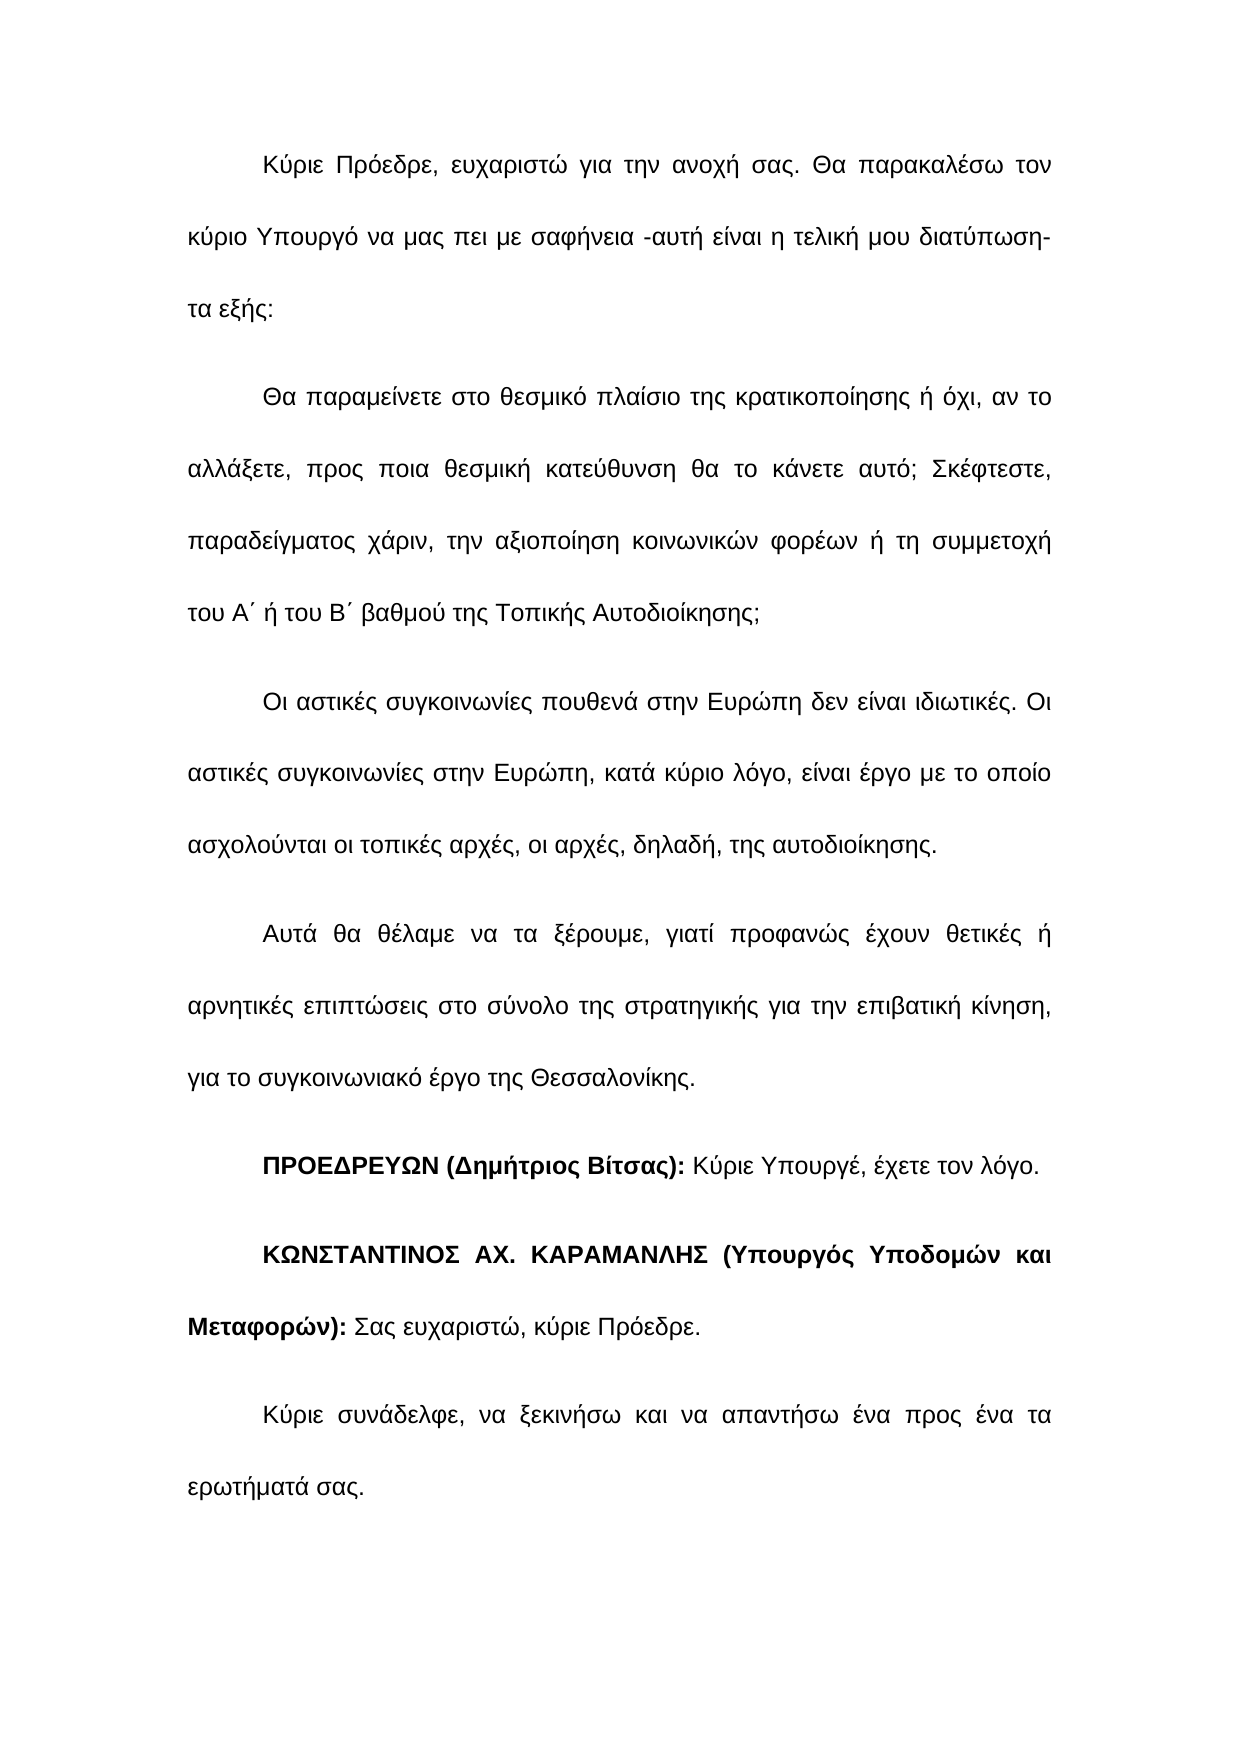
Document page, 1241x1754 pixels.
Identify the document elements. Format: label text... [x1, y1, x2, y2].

text Κύριε Πρόεδρε, ευχαριστώ για την ανοχή σας. Θα παρακαλέσω τον κύριο Υπουργό να μας πει με σαφήνεια -αυτή είναι η τελική μου διατύπωση- τα εξής: [187, 150, 1053, 322]
text Θα παραμείνετε στο θεσμικό πλαίσιο της κρατικοποίησης ή όχι, αν το αλλάξετε, προς ποια θεσμική κατεύθυνση θα το κάνετε αυτό; Σκέφτεστε, παραδείγματος χάριν, την αξιοποίηση κοινωνικών φορέων ή τη συμμετοχή του Α΄ ή του Β΄ βαθμού της Τοπικής Αυτοδιοίκησης; [187, 382, 1053, 627]
text ΠΡΟΕΔΡΕΥΩΝ (Δημήτριος Βίτσας): Κύριε Υπουργέ, έχετε τον λόγο. [187, 1151, 1053, 1180]
text Αυτά θα θέλαμε να τα ξέρουμε, γιατί προφανώς έχουν θετικές ή αρνητικές επιπτώσεις στο σύνολο της στρατηγικής για την επιβατική κίνηση, για το συγκοινωνιακό έργο της Θεσσαλονίκης. [187, 919, 1053, 1091]
text Κύριε συνάδελφε, να ξεκινήσω και να απαντήσω ένα προς ένα τα ερωτήματά σας. [187, 1400, 1053, 1501]
text Οι αστικές συγκοινωνίες πουθενά στην Ευρώπη δεν είναι ιδιωτικές. Οι αστικές συγκοινωνίες στην Ευρώπη, κατά κύριο λόγο, είναι έργο με το οποίο ασχολούνται οι τοπικές αρχές, οι αρχές, δηλαδή, της αυτοδιοίκησης. [187, 686, 1053, 859]
text ΚΩΝΣΤΑΝΤΙΝΟΣ ΑΧ. ΚΑΡΑΜΑΝΛΗΣ (Υπουργός Υποδομών και Μεταφορών): Σας ευχαριστώ, κύριε Πρόεδρε. [187, 1239, 1053, 1340]
